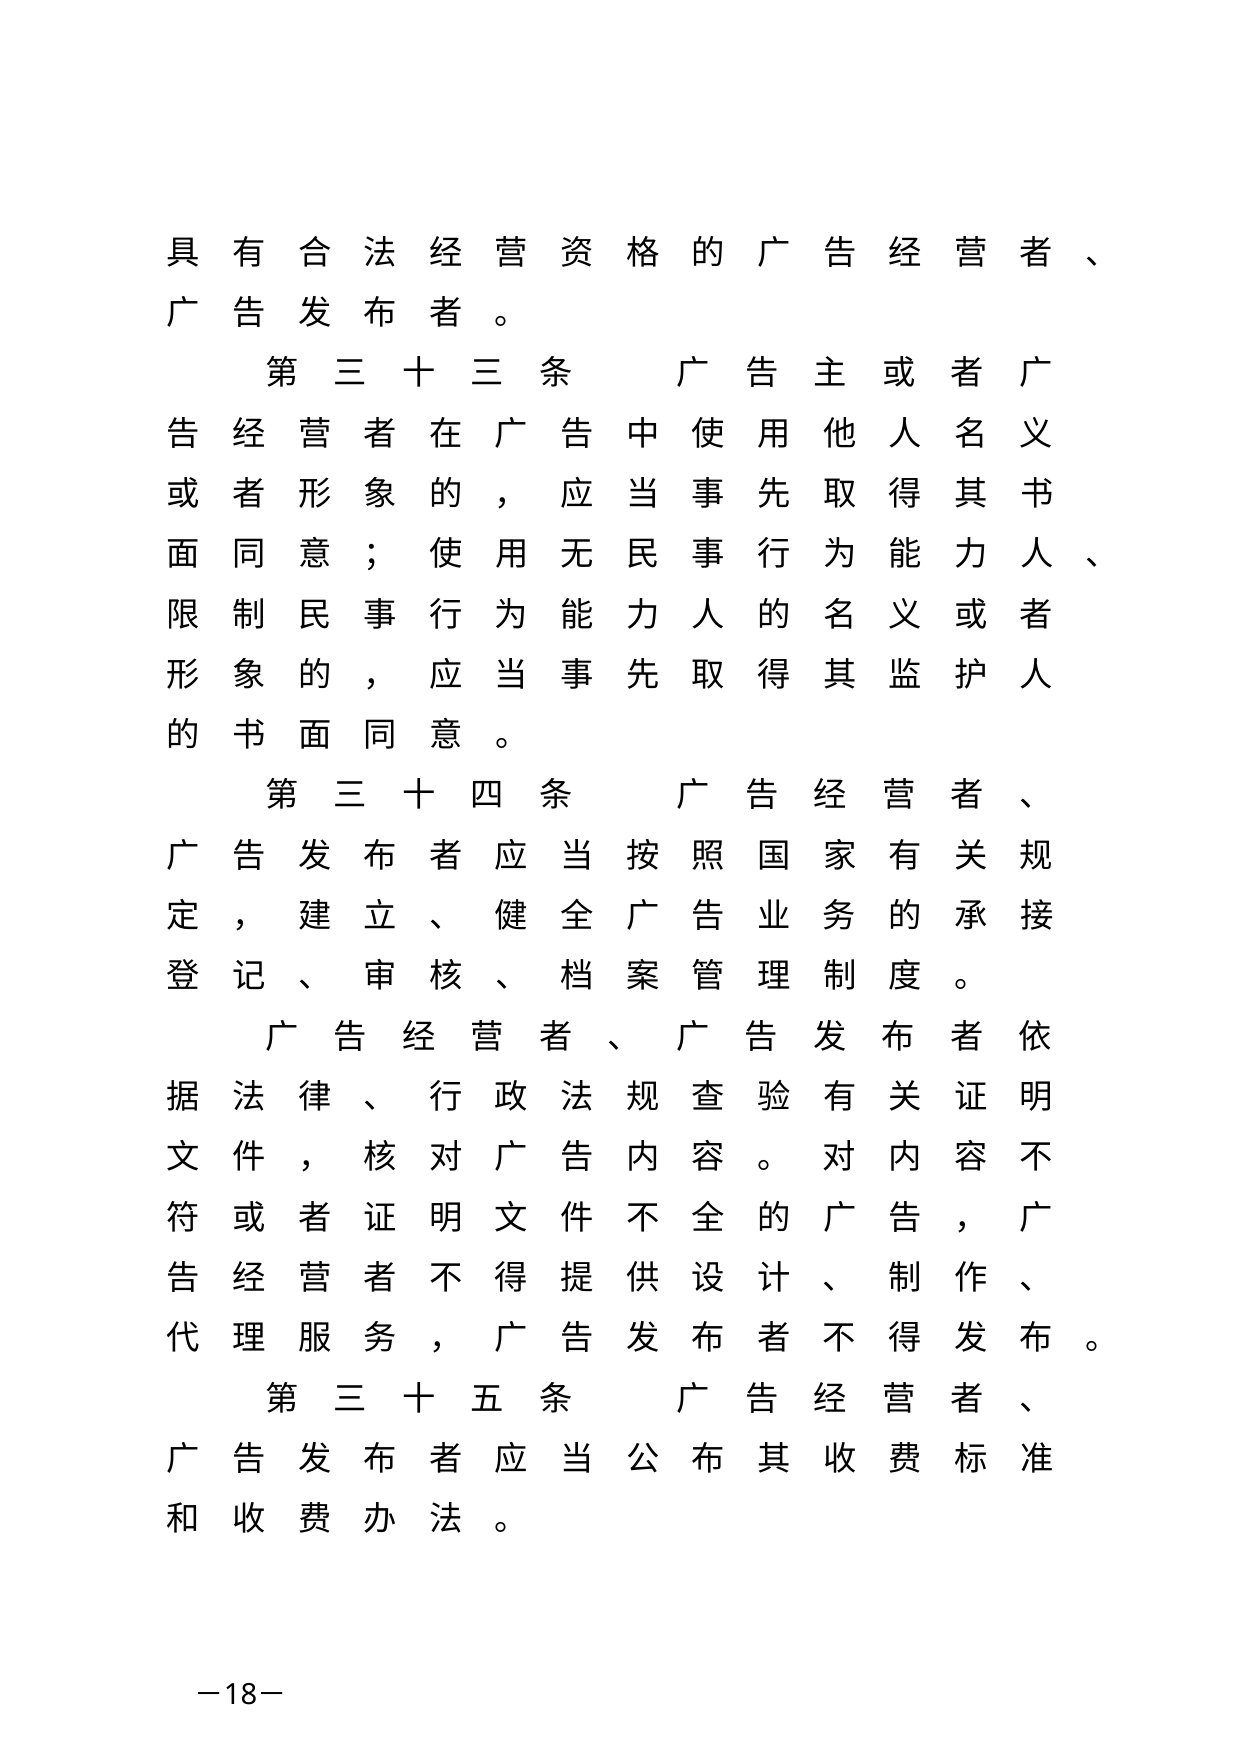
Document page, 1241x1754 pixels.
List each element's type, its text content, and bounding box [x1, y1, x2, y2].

text 第三十四条 广告经营者、广告发布者应当按照国家有关规定，建立、健全广告业务的承接登记、审核、档案管理制度。 [167, 762, 1085, 1003]
text 第三十三条 广告主或者广告经营者在广告中使用他人名义或者形象的，应当事先取得其书面同意；使用无民事行为能力人、限制民事行为能力人的名义或者形象的，应当事先取得其监护人的书面同意。 [167, 340, 1085, 762]
text 第三十五条 广告经营者、广告发布者应当公布其收费标准和收费办法。 [167, 1365, 1085, 1546]
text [167, 219, 1085, 340]
text 广告经营者、广告发布者依据法律、行政法规查验有关证明文件，核对广告内容。对内容不符或者证明文件不全的广告，广告经营者不得提供设计、制作、代理服务，广告发布者不得发布。 [167, 1003, 1085, 1365]
